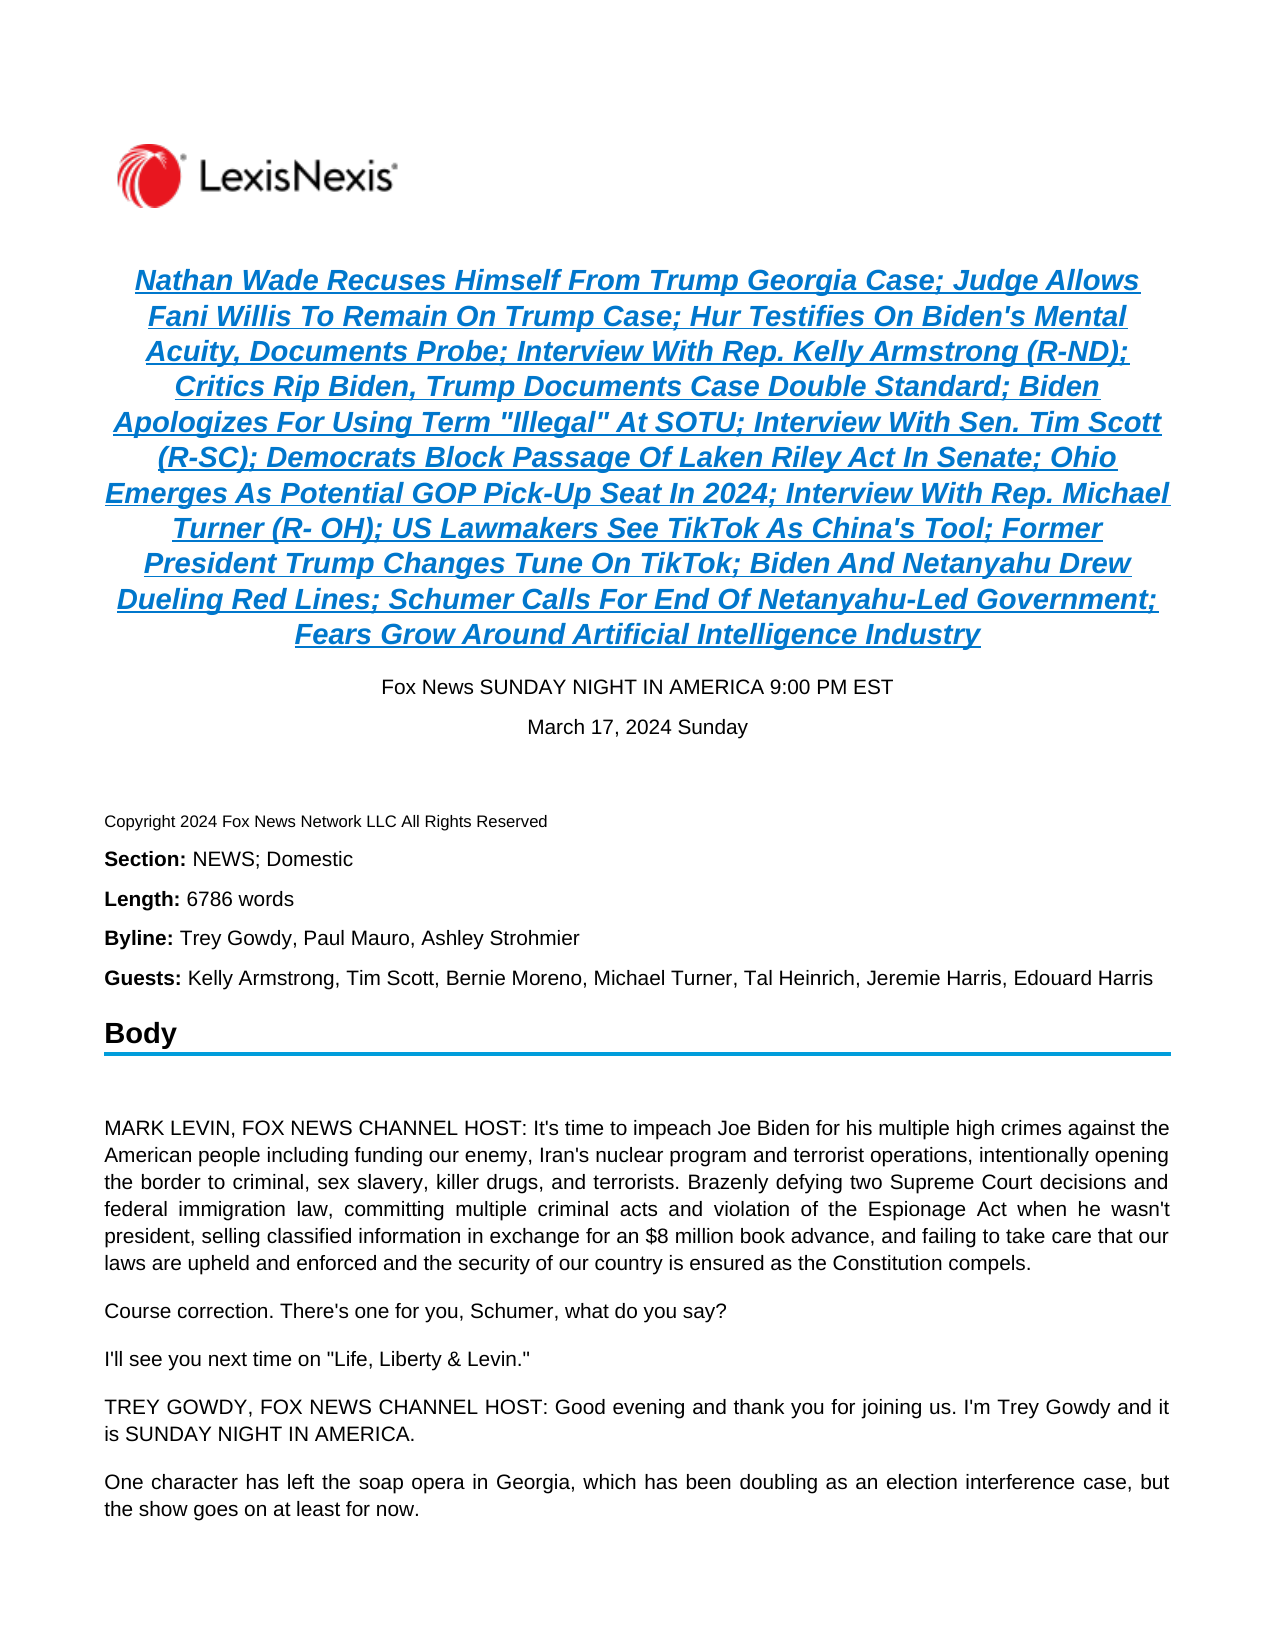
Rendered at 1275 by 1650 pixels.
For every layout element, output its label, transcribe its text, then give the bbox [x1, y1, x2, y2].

text Body [104, 1015, 1171, 1050]
text Length: 6786 words [104, 883, 1171, 911]
picture [104, 144, 412, 208]
text Section: NEWS; Domestic [104, 844, 1171, 871]
text Copyright 2024 Fox News Network LLC All Rights Reserved [104, 780, 1171, 831]
text Guests: Kelly Armstrong, Tim Scott, Bernie Moreno, Michael Turner, Tal Heinrich, Jeremie Harris, Edouard Harris [104, 963, 1171, 990]
text March 17, 2024 Sunday [104, 711, 1171, 738]
text I'll see you next time on "Life, Liberty & Levin." [104, 1343, 1171, 1371]
text One character has left the soap opera in Georgia, which has been doubling as an election interference case, but the show goes on at least for now. [104, 1466, 1171, 1521]
text Course correction. There's one for you, Schumer, what do you say? [104, 1296, 1171, 1323]
text Fox News SUNDAY NIGHT IN AMERICA 9:00 PM EST [104, 672, 1171, 699]
text TREY GOWDY, FOX NEWS CHANNEL HOST: Good evening and thank you for joining us. I'm Trey Gowdy and it is SUNDAY NIGHT IN AMERICA. [104, 1391, 1171, 1446]
text MARK LEVIN, FOX NEWS CHANNEL HOST: It's time to impeach Joe Biden for his multiple high crimes against the American people including funding our enemy, Iran's nuclear program and terrorist operations, intentionally opening the border to criminal, sex slavery, killer drugs, and terrorists. Brazenly defying two Supreme Court decisions and federal immigration law, committing multiple criminal acts and violation of the Espionage Act when he wasn't president, selling classified information in exchange for an $8 million book advance, and failing to take care that our laws are upheld and enforced and the security of our country is ensured as the Constitution compels. [104, 1112, 1171, 1275]
text Byline: Trey Gowdy, Paul Mauro, Ashley Strohmier [104, 923, 1171, 950]
subtitle Nathan Wade Recuses Himself From Trump Georgia Case; Judge Allows Fani Willis To Remain On Trump Case; Hur Testifies On Biden's Mental Acuity, Documents Probe; Interview With Rep. Kelly Armstrong (R-ND); Critics Rip Biden, Trump Documents Case Double Standard; Biden Apologizes For Using Term "Illegal" At SOTU; Interview With Sen. Tim Scott (R-SC); Democrats Block Passage Of Laken Riley Act In Senate; Ohio Emerges As Potential GOP Pick-Up Seat In 2024; Interview With Rep. Michael Turner (R- OH); US Lawmakers See TikTok As China's Tool; Former President Trump Changes Tune On TikTok; Biden And Netanyahu Drew Dueling Red Lines; Schumer Calls For End Of Netanyahu-Led Government; Fears Grow Around Artificial Intelligence Industry [104, 261, 1171, 651]
